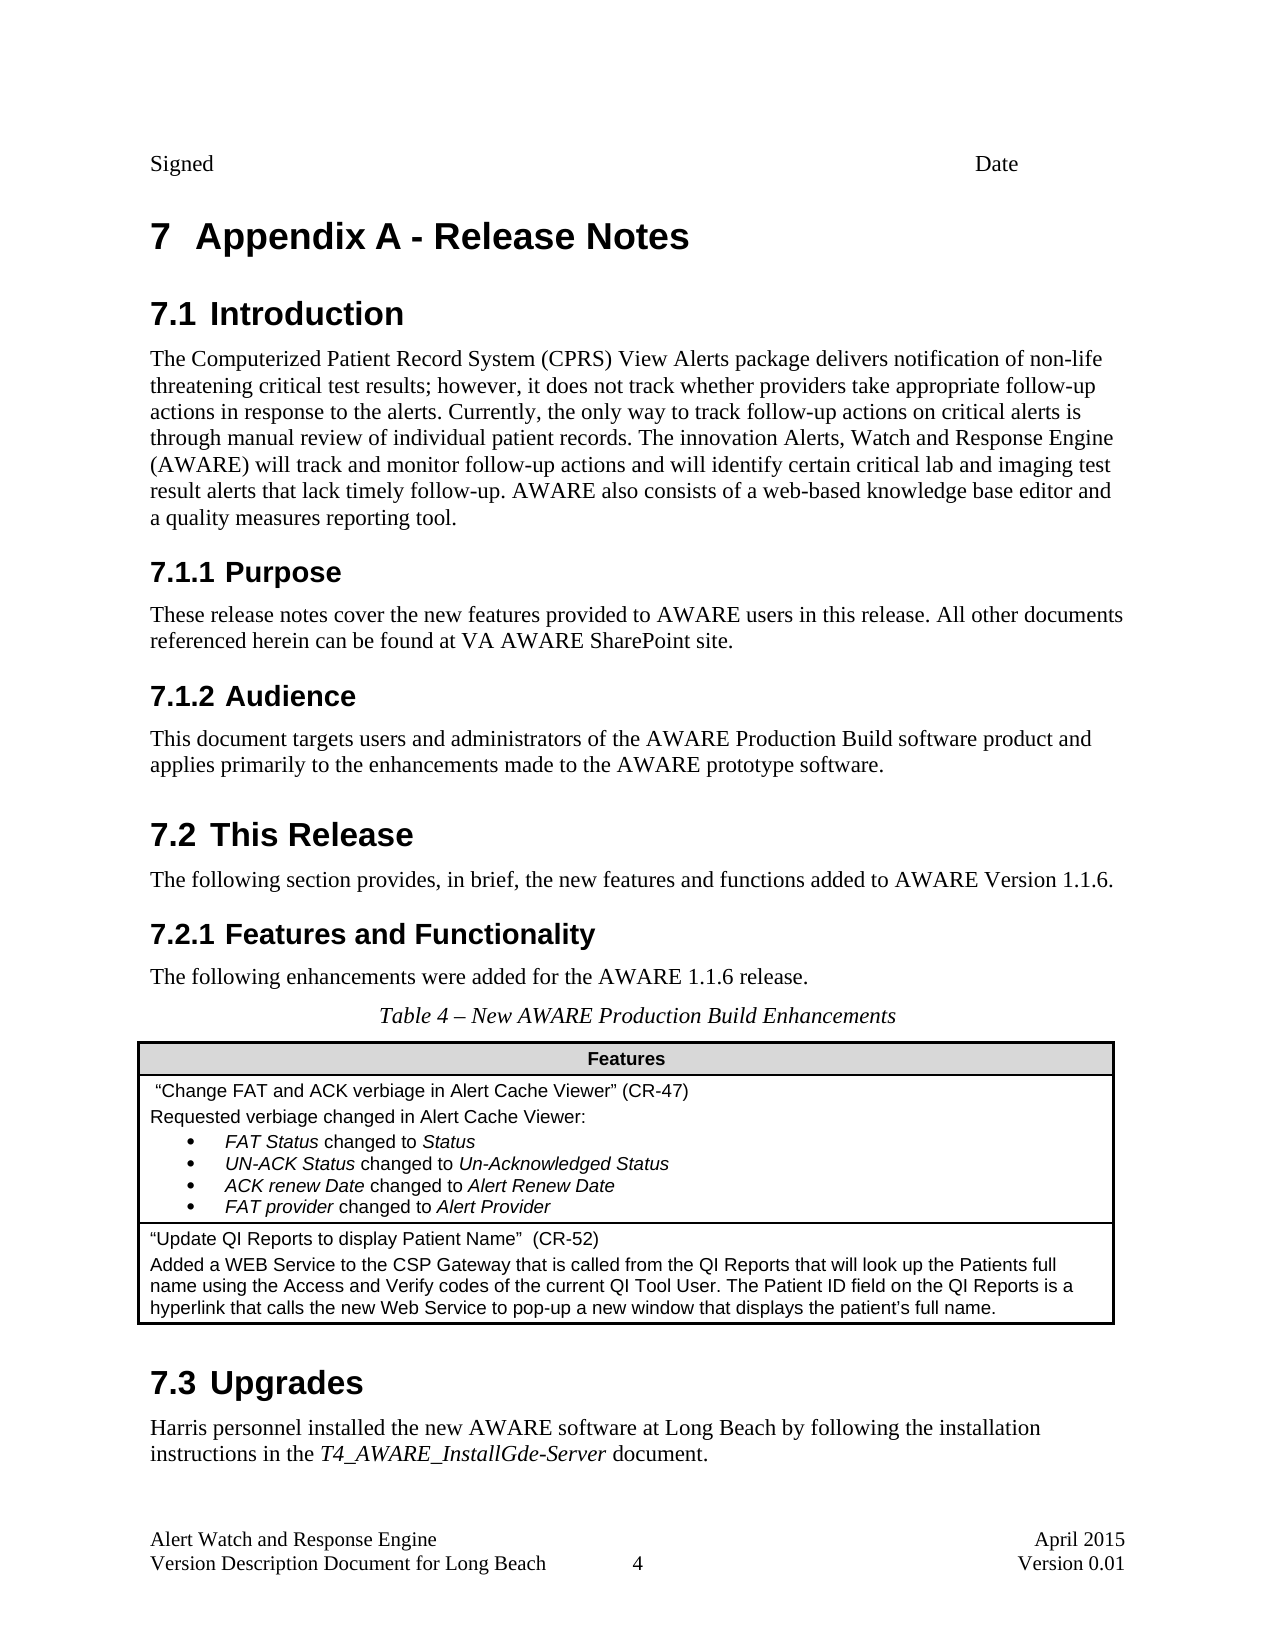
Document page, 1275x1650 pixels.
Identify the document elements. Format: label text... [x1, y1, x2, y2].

text This document targets users and administrators of the AWARE Production Build software product and applies primarily to the enhancements made to the AWARE prototype software. [150, 725, 1125, 777]
text Harris personnel installed the new AWARE software at Long Beach by following the installation instructions in the T4_AWARE_InstallGde-Server document. [150, 1414, 1125, 1467]
subtitle Audience [150, 679, 1125, 712]
subtitle Purpose [150, 555, 1125, 588]
text Signed Date [150, 150, 1125, 176]
text The following enhancements were added for the AWARE 1.1.6 release. [150, 963, 1125, 989]
text The Computerized Patient Record System (CPRS) View Alerts package delivers notification of non-life threatening critical test results; however, it does not track whether providers take appropriate follow-up actions in response to the alerts. Currently, the only way to track follow-up actions on critical alerts is through manual review of individual patient records. The innovation Alerts, Watch and Response Engine (AWARE) will track and monitor follow-up actions and will identify certain critical lab and imaging test result alerts that lack timely follow-up. AWARE also consists of a web-based knowledge base editor and a quality measures reporting tool. [150, 345, 1125, 530]
subtitle Features and Functionality [150, 917, 1125, 951]
table_header Features [140, 1044, 1112, 1074]
subtitle This Release [150, 815, 1125, 853]
subtitle Introduction [150, 294, 1125, 333]
table_cell “Update QI Reports to display Patient Name” (CR-52) Added a WEB Service to the CSP Gateway that is called from the QI Reports that will look up the Patients full name using the Access and Verify codes of the current QI Tool User. The Patient ID field on the QI Reports is a hyperlink that calls the new Web Service to pop-up a new window that displays the patient’s full name. [140, 1224, 1112, 1322]
text Table 4 – New AWARE Production Build Enhancements [150, 1002, 1125, 1028]
table_cell “Change FAT and ACK verbiage in Alert Cache Viewer” (CR-47) Requested verbiage changed in Alert Cache Viewer: FAT Status changed to Status UN-ACK Status changed to Un-Acknowledged Status ACK renew Date changed to Alert Renew Date FAT provider changed to Alert Provider [140, 1076, 1112, 1222]
subtitle Appendix A - Release Notes [150, 214, 1125, 257]
text These release notes cover the new features provided to AWARE users in this release. All other documents referenced herein can be found at VA AWARE SharePoint site. [150, 601, 1125, 654]
text The following section provides, in brief, the new features and functions added to AWARE Version 1.1.6. [150, 866, 1125, 892]
subtitle Upgrades [150, 1363, 1125, 1401]
